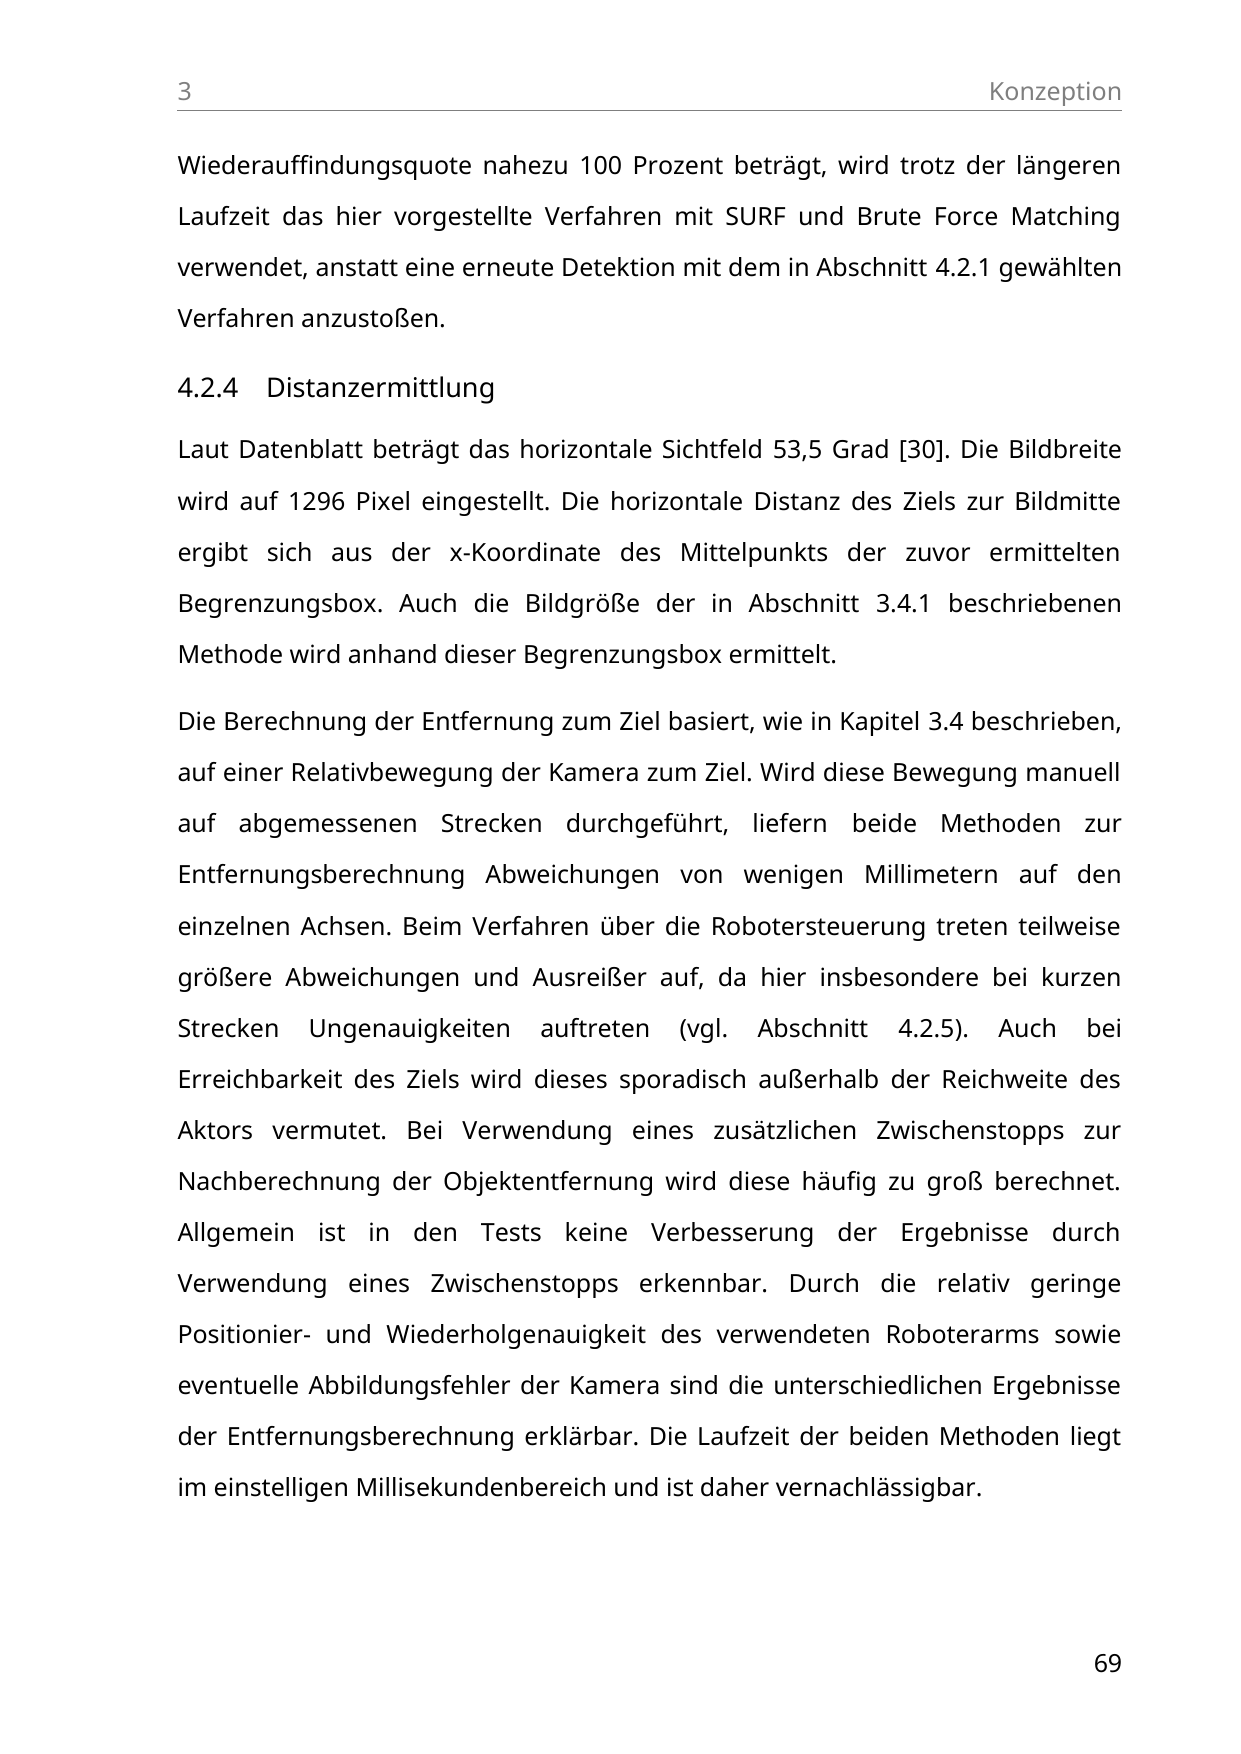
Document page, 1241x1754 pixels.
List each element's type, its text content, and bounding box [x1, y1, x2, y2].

text Laut Datenblatt beträgt das horizontale Sichtfeld 53,5 Grad. Die Bildbreite wird auf 1296 Pixel eingestellt. Die horizontale Distanz des Ziels zur Bildmitte ergibt sich aus der x-Koordinate des Mittelpunkts der zuvor ermittelten Begrenzungsbox. Auch die Bildgröße der in Abschnitt 3.4.1 beschriebenen Methode wird anhand dieser Begrenzungsbox ermittelt. [177, 432, 1122, 670]
subtitle Distanzermittlung [177, 368, 1122, 405]
